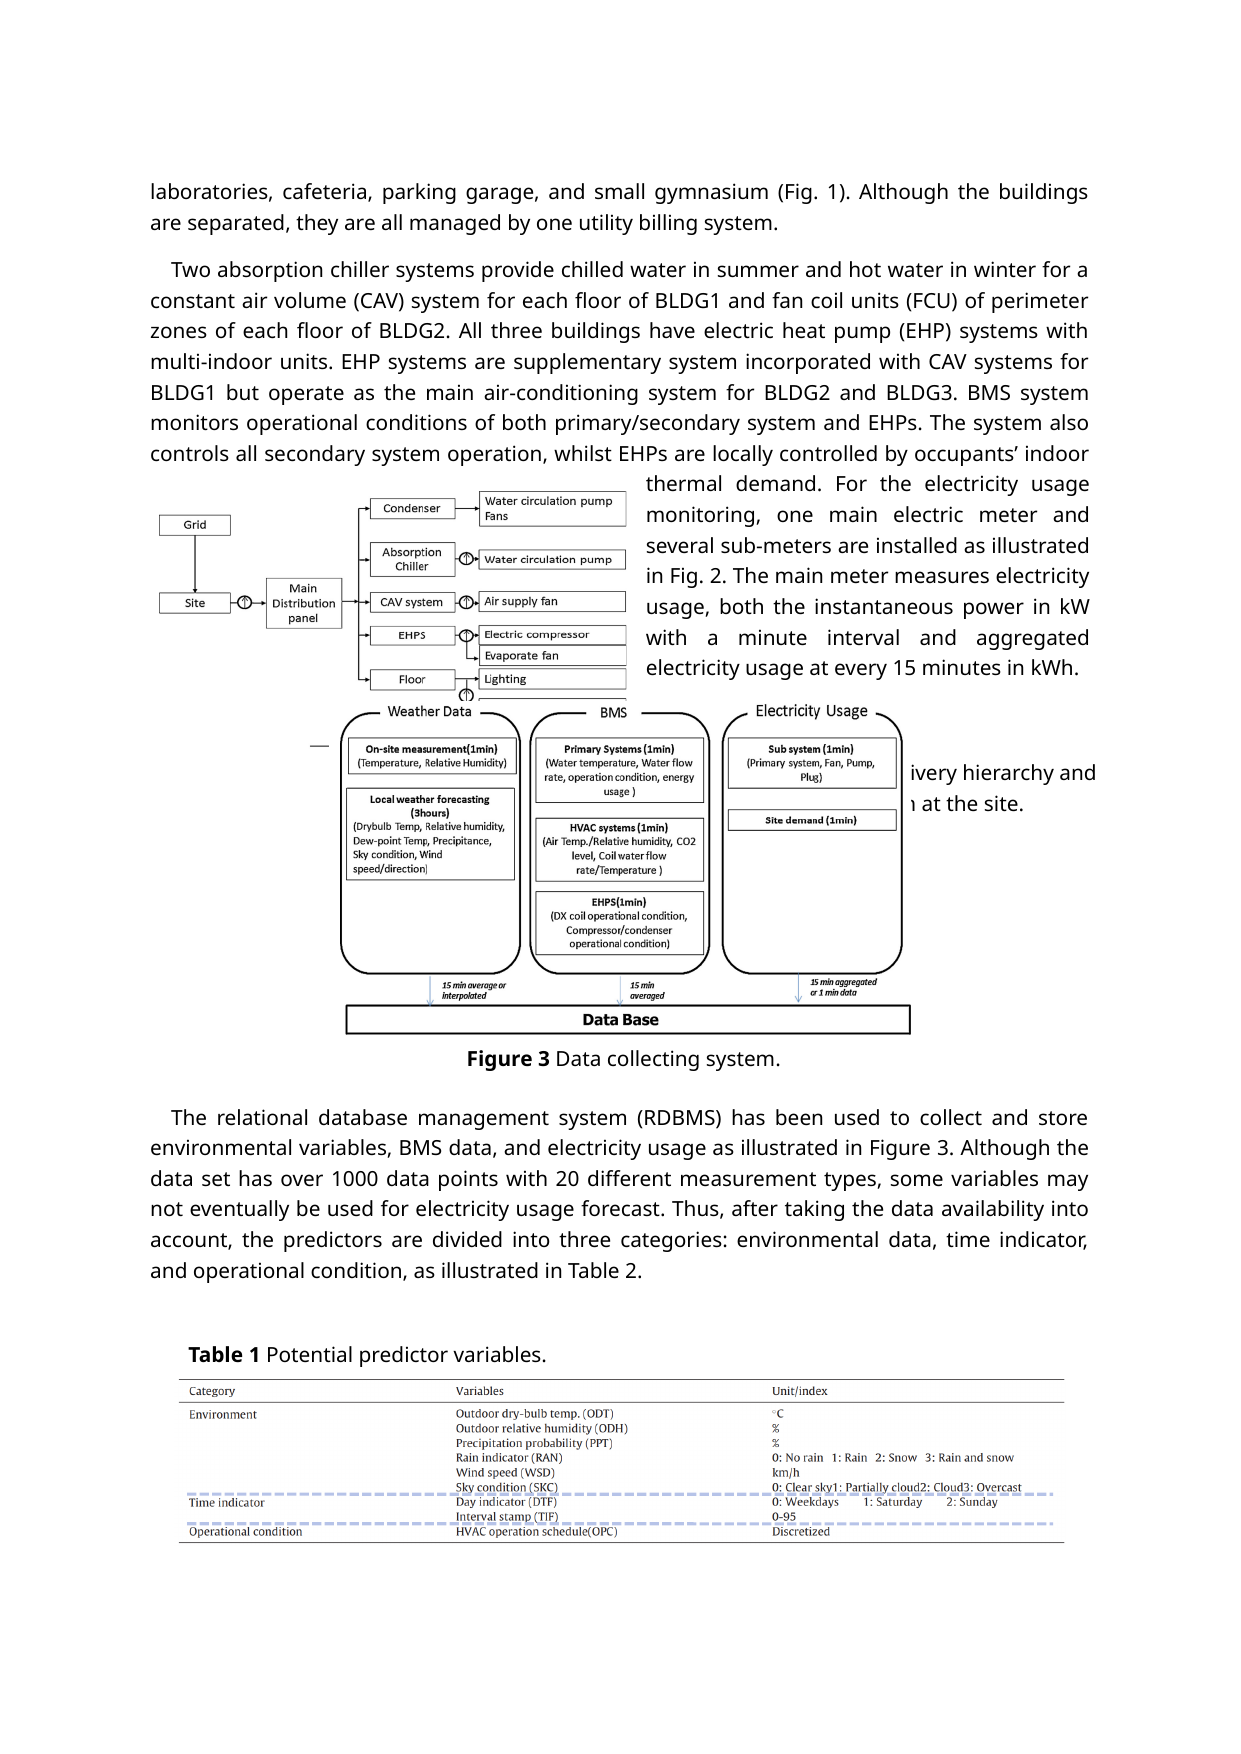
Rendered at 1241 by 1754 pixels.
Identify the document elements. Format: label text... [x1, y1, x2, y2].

picture [150, 490, 912, 1038]
picture [174, 1379, 1066, 1546]
text Two absorption chiller systems provide chilled water in summer and hot water in winter for a constant air volume (CAV) system for each floor of BLDG1 and fan coil units (FCU) of perimeter zones of each floor of BLDG2. All three buildings have electric heat pump (EHP) systems with multi-indoor units. EHP systems are supplementary system incorporated with CAV systems for BLDG1 but operate as the main air-conditioning system for BLDG2 and BLDG3. BMS system monitors operational conditions of both primary/secondary system and EHPs. The system also controls all secondary system operation, whilst EHPs are locally controlled by occupants’ indoor thermal demand. For the electricity usage monitoring, one main electric meter and several sub-meters are installed as illustrated in Fig. 2. The main meter measures electricity usage, both the instantaneous power in kW with a minute interval and aggregated electricity usage at every 15 minutes in kWh. [150, 255, 1090, 682]
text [150, 177, 1090, 236]
text The relational database management system (RDBMS) has been used to collect and store environmental variables, BMS data, and electricity usage as illustrated in Figure 3. Although the data set has over 1000 data points with 20 different measurement types, some variables may not eventually be used for electricity usage forecast. Thus, after taking the data availability into account, the predictors are divided into three categories: environmental data, time indicator, and operational condition, as illustrated in Table 2. [150, 701, 1090, 1284]
